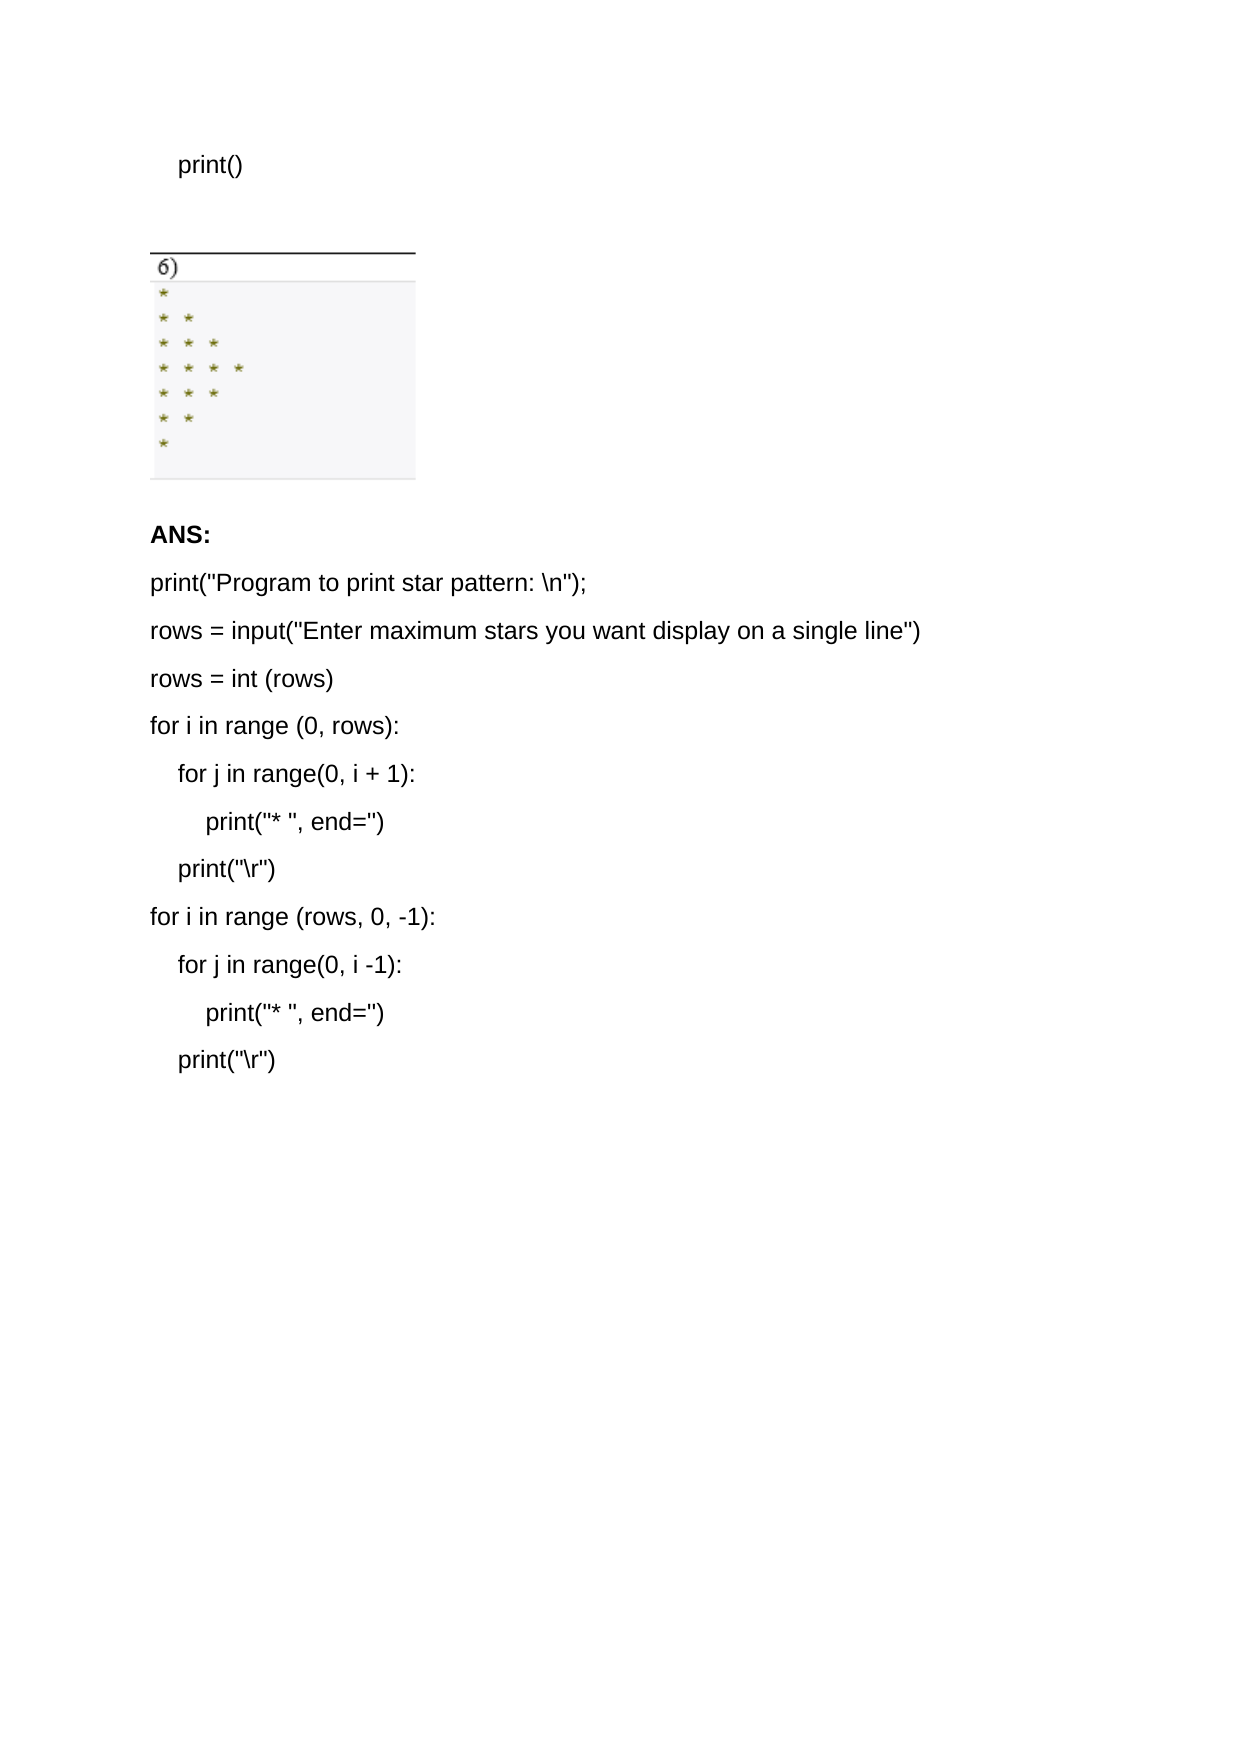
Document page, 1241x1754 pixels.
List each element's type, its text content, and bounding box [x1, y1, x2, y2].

text print("* ", end='') [150, 998, 1090, 1026]
text for i in range (0, rows): [150, 711, 1090, 740]
text for i in range (rows, 0, -1): [150, 902, 1090, 931]
text print("\r") [150, 854, 1090, 883]
text print("* ", end='') [150, 807, 1090, 836]
text print("Program to print star pattern: \n"); [150, 568, 1090, 597]
text rows = input("Enter maximum stars you want display on a single line") [150, 616, 1090, 645]
text print() [150, 150, 1090, 179]
text for j in range(0, i -1): [150, 950, 1090, 979]
text for j in range(0, i + 1): [150, 759, 1090, 788]
text print("\r") [150, 1045, 1090, 1074]
picture [150, 245, 416, 502]
text ANS: [150, 521, 1090, 549]
text rows = int (rows) [150, 664, 1090, 692]
